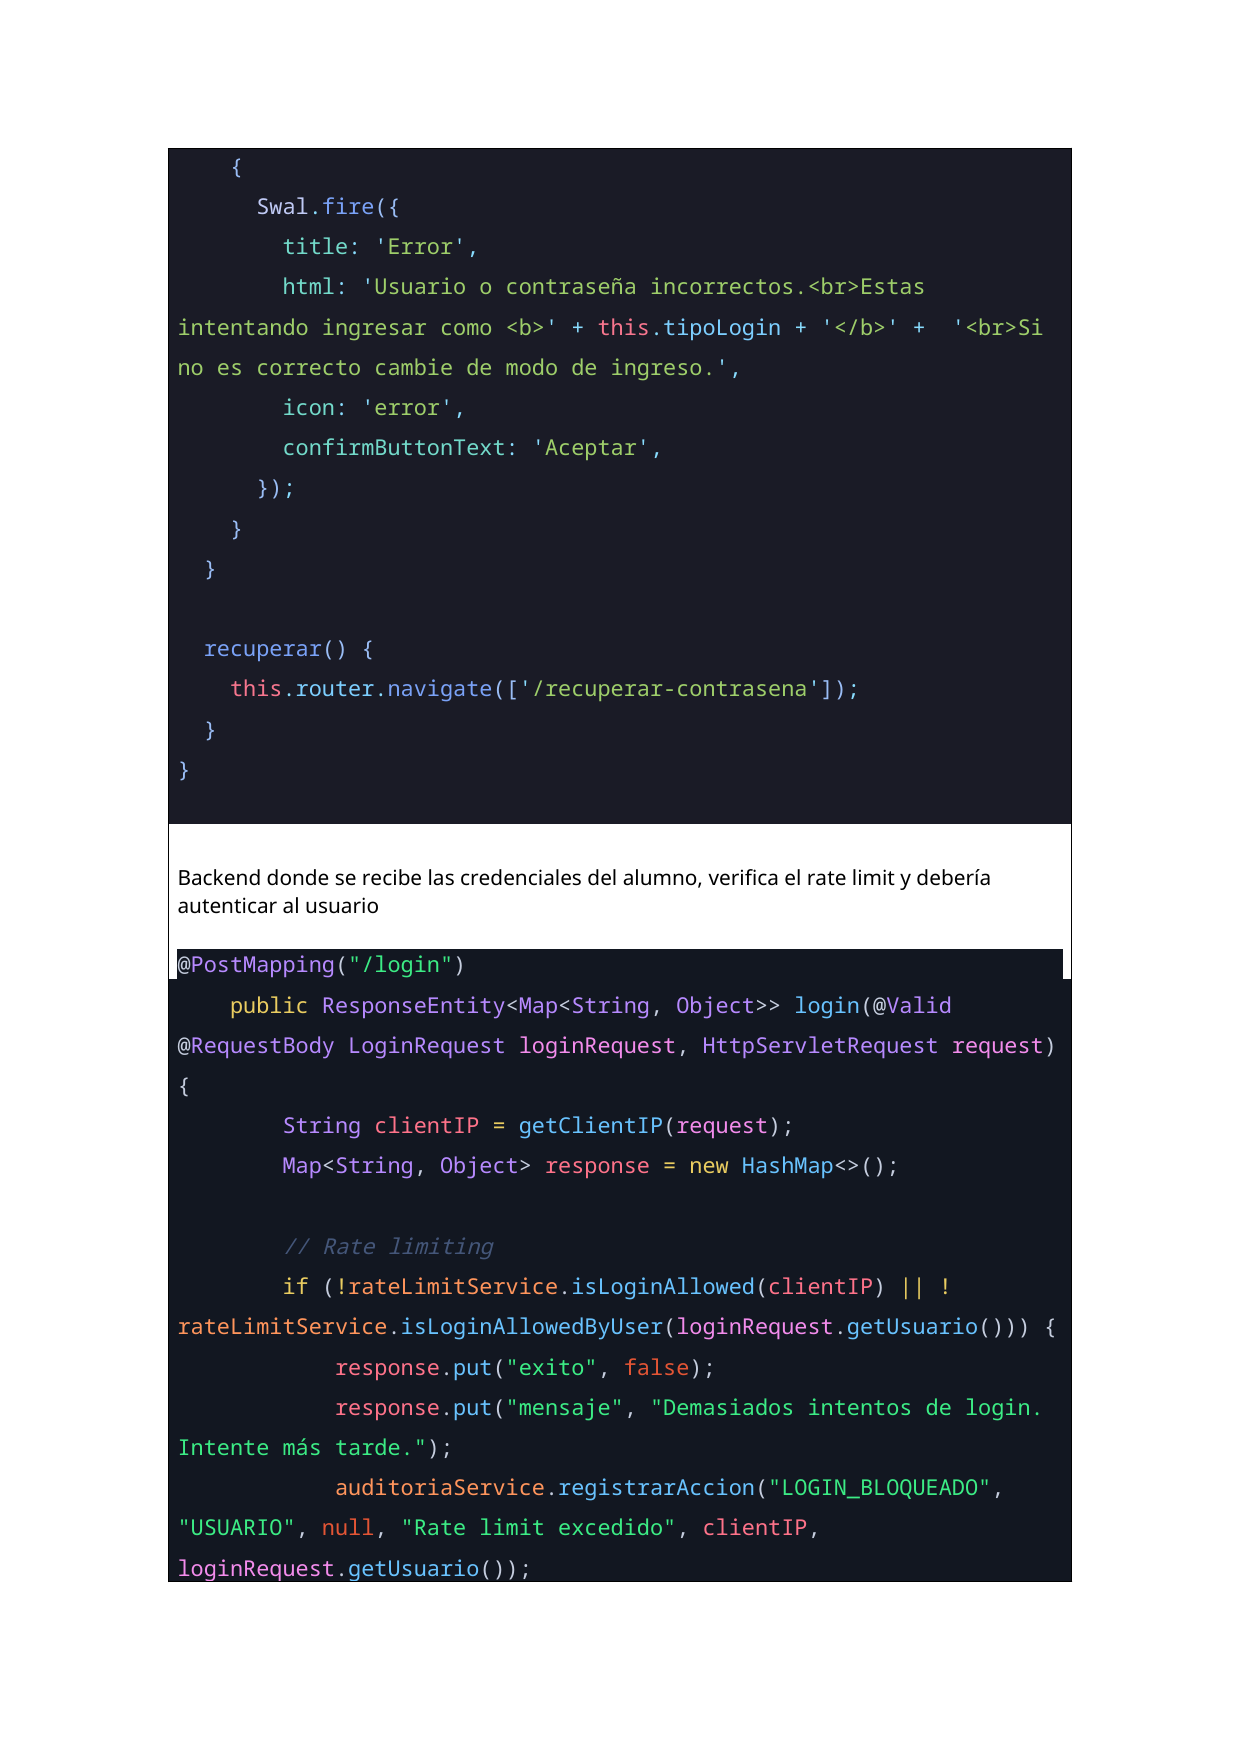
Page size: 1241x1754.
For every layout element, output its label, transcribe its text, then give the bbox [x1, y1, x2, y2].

text public ResponseEntity<Map<String, Object>> login(@Valid @RequestBody LoginRequest loginRequest, HttpServletRequest request) { [169, 986, 1071, 1100]
text Swal.fire({ [169, 188, 1071, 221]
text Backend donde se recibe las credenciales del alumno, verifica el rate limit y debería autenticar al usuario [177, 863, 1063, 919]
text } [169, 509, 1071, 542]
text }); [169, 469, 1071, 502]
text auditoriaService.registrarAccion("LOGIN_BLOQUEADO", "USUARIO", null, "Rate limit excedido", clientIP, loginRequest.getUsuario()); [169, 1469, 1071, 1581]
text this.router.navigate(['/recuperar-contrasena']); [169, 670, 1071, 703]
text // Rate limiting [169, 1228, 1071, 1261]
text icon: 'error', [169, 389, 1071, 422]
text } [169, 751, 1071, 784]
text } [169, 711, 1071, 743]
text title: 'Error', [169, 228, 1071, 261]
text { [169, 149, 1071, 181]
text } [169, 550, 1071, 583]
text response.put("exito", false); [169, 1348, 1071, 1381]
text @PostMapping("/login") [177, 949, 1063, 979]
text if (!rateLimitService.isLoginAllowed(clientIP) || !rateLimitService.isLoginAllowedByUser(loginRequest.getUsuario())) { [169, 1268, 1071, 1341]
text String clientIP = getClientIP(request); [169, 1107, 1071, 1140]
text Map<String, Object> response = new HashMap<>(); [169, 1147, 1071, 1180]
text confirmButtonText: 'Aceptar', [169, 429, 1071, 462]
text response.put("mensaje", "Demasiados intentos de login. Intente más tarde."); [169, 1388, 1071, 1462]
text html: 'Usuario o contraseña incorrectos.<br>Estas intentando ingresar como <b>' + this.tipoLogin + '</b>' + '<br>Si no es correcto cambie de modo de ingreso.', [169, 268, 1071, 382]
text recuperar() { [169, 630, 1071, 663]
